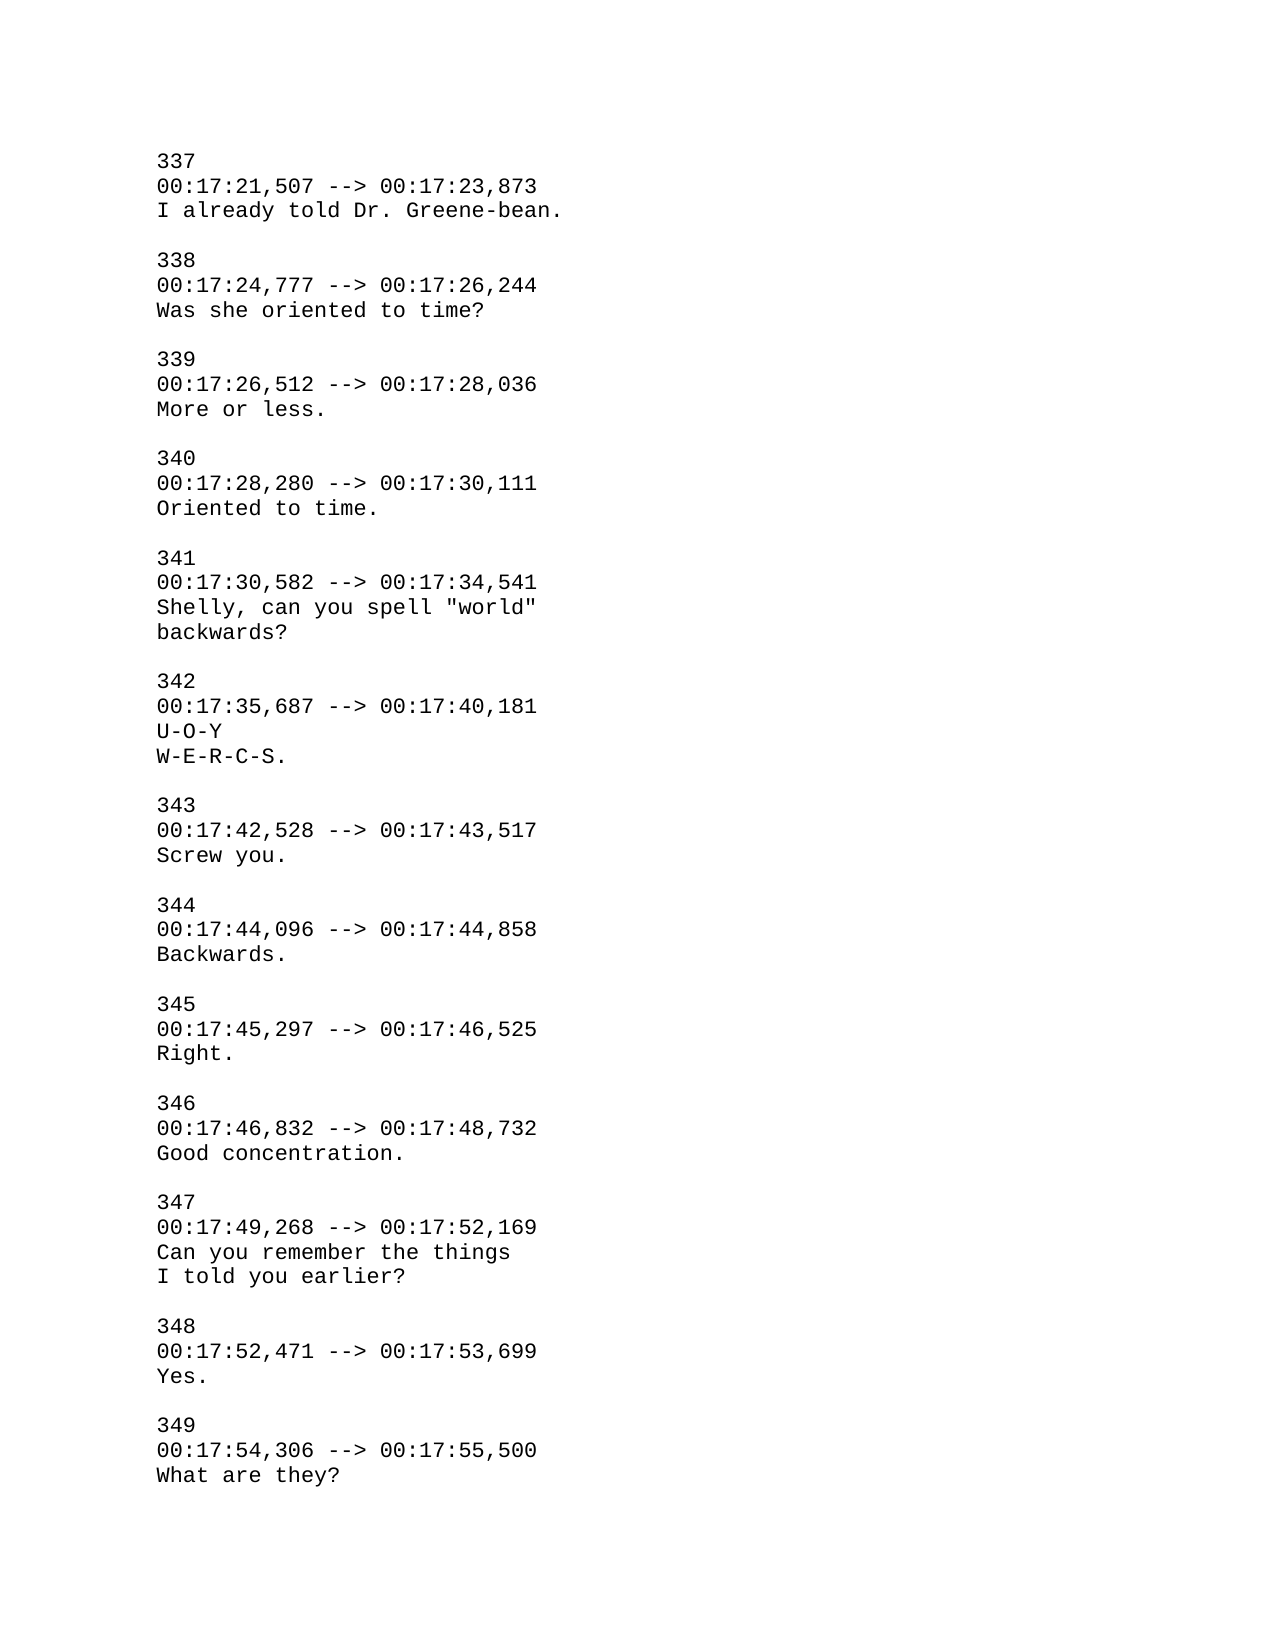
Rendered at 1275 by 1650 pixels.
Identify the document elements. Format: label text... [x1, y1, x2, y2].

text 342 [156, 671, 1118, 695]
text 00:17:44,096 --> 00:17:44,858 [156, 918, 1118, 943]
text 00:17:45,297 --> 00:17:46,525 [156, 1018, 1118, 1042]
text 00:17:49,268 --> 00:17:52,169 [156, 1216, 1118, 1241]
text backwards? [156, 621, 1118, 646]
text Yes. [156, 1365, 1118, 1389]
text Backwards. [156, 943, 1118, 968]
text 347 [156, 1191, 1118, 1216]
text 00:17:28,280 --> 00:17:30,111 [156, 472, 1118, 497]
text 00:17:21,507 --> 00:17:23,873 [156, 175, 1118, 199]
text 00:17:46,832 --> 00:17:48,732 [156, 1117, 1118, 1142]
text Oriented to time. [156, 497, 1118, 522]
text Right. [156, 1042, 1118, 1067]
text 338 [156, 249, 1118, 274]
text 345 [156, 993, 1118, 1018]
text 339 [156, 348, 1118, 373]
text What are they? [156, 1464, 1118, 1489]
text 00:17:26,512 --> 00:17:28,036 [156, 373, 1118, 398]
text 00:17:24,777 --> 00:17:26,244 [156, 274, 1118, 299]
text Can you remember the things [156, 1241, 1118, 1266]
text 344 [156, 894, 1118, 918]
text Was she oriented to time? [156, 299, 1118, 323]
text Shelly, can you spell "world" [156, 596, 1118, 621]
text 00:17:42,528 --> 00:17:43,517 [156, 819, 1118, 844]
text 341 [156, 547, 1118, 571]
text 00:17:54,306 --> 00:17:55,500 [156, 1439, 1118, 1464]
text 337 [156, 150, 1118, 175]
text 340 [156, 447, 1118, 472]
text 00:17:35,687 --> 00:17:40,181 [156, 695, 1118, 720]
text 343 [156, 794, 1118, 819]
text I told you earlier? [156, 1266, 1118, 1290]
text More or less. [156, 398, 1118, 423]
text 00:17:52,471 --> 00:17:53,699 [156, 1340, 1118, 1365]
text U-O-Y [156, 720, 1118, 745]
text 348 [156, 1315, 1118, 1340]
text 00:17:30,582 --> 00:17:34,541 [156, 571, 1118, 596]
text Screw you. [156, 844, 1118, 869]
text I already told Dr. Greene-bean. [156, 199, 1118, 224]
text Good concentration. [156, 1142, 1118, 1166]
text 346 [156, 1092, 1118, 1117]
text W-E-R-C-S. [156, 745, 1118, 770]
text 349 [156, 1414, 1118, 1439]
